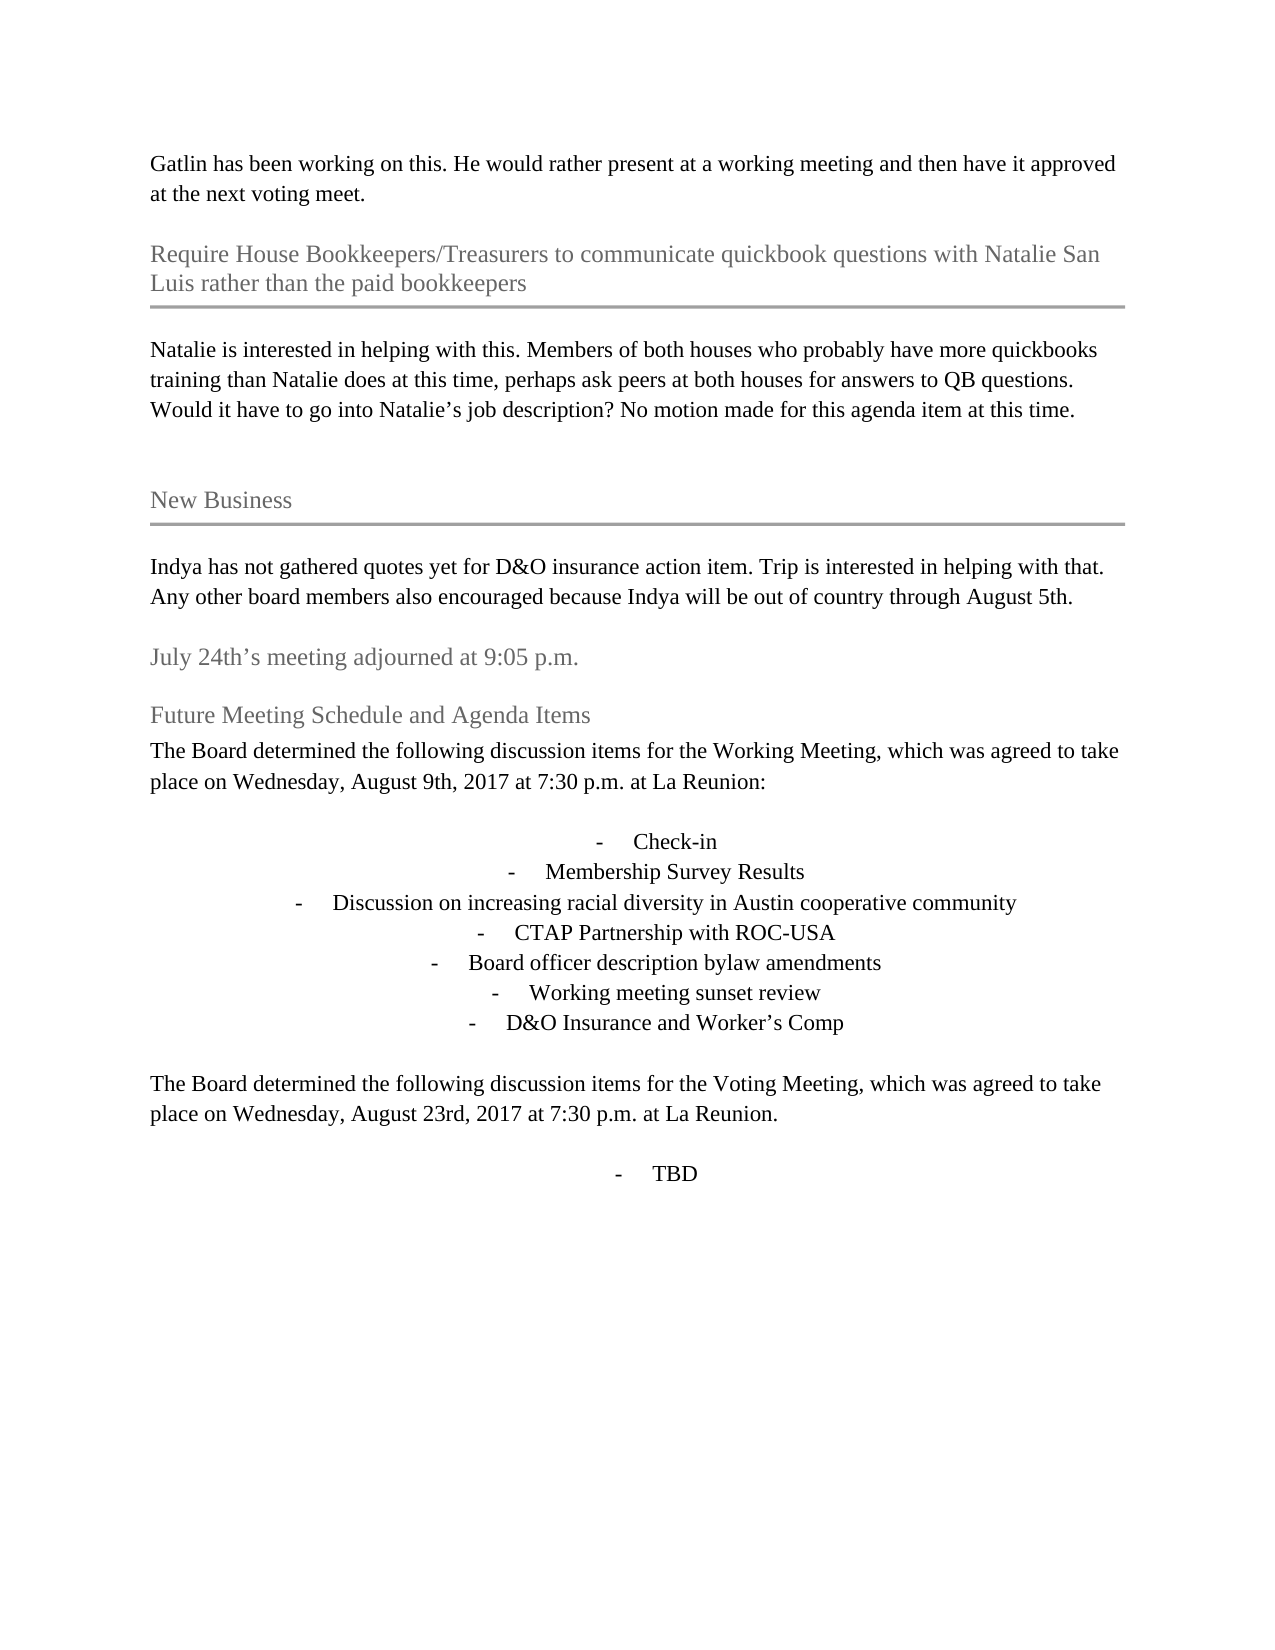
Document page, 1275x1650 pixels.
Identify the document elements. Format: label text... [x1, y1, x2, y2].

text Gatlin has been working on this. He would rather present at a working meeting and then have it approved at the next voting meet. [150, 150, 1125, 207]
list Board officer description bylaw amendments [187, 949, 1125, 975]
list D&O Insurance and Worker’s Comp [187, 1009, 1125, 1036]
text The Board determined the following discussion items for the Working Meeting, which was agreed to take place on Wednesday, August 9th, 2017 at 7:30 p.m. at La Reunion: [150, 737, 1125, 794]
subtitle New Business [150, 486, 1125, 514]
list Working meeting sunset review [187, 979, 1125, 1006]
subtitle Future Meeting Schedule and Agenda Items [150, 700, 1125, 729]
text The Board determined the following discussion items for the Voting Meeting, which was agreed to take place on Wednesday, August 23rd, 2017 at 7:30 p.m. at La Reunion. [150, 1070, 1125, 1126]
text Natalie is interested in helping with this. Members of both houses who probably have more quickbooks training than Natalie does at this time, perhaps ask peers at both houses for answers to QB questions. Would it have to go into Natalie’s job description? No motion made for this agenda item at this time. [150, 336, 1125, 422]
list TBD [187, 1160, 1125, 1187]
subtitle Require House Bookkeepers/Treasurers to communicate quickbook questions with Natalie San Luis rather than the paid bookkeepers [150, 239, 1125, 297]
list Discussion on increasing racial diversity in Austin cooperative community [187, 888, 1125, 915]
list CTAP Partnership with ROC-USA [187, 919, 1125, 945]
text Indya has not gathered quotes yet for D&O insurance action item. Trip is interested in helping with that. Any other board members also encouraged because Indya will be out of country through August 5th. [150, 553, 1125, 609]
list Membership Survey Results [187, 858, 1125, 885]
list Check-in [187, 828, 1125, 854]
subtitle July 24th’s meeting adjourned at 9:05 p.m. [150, 642, 1125, 671]
